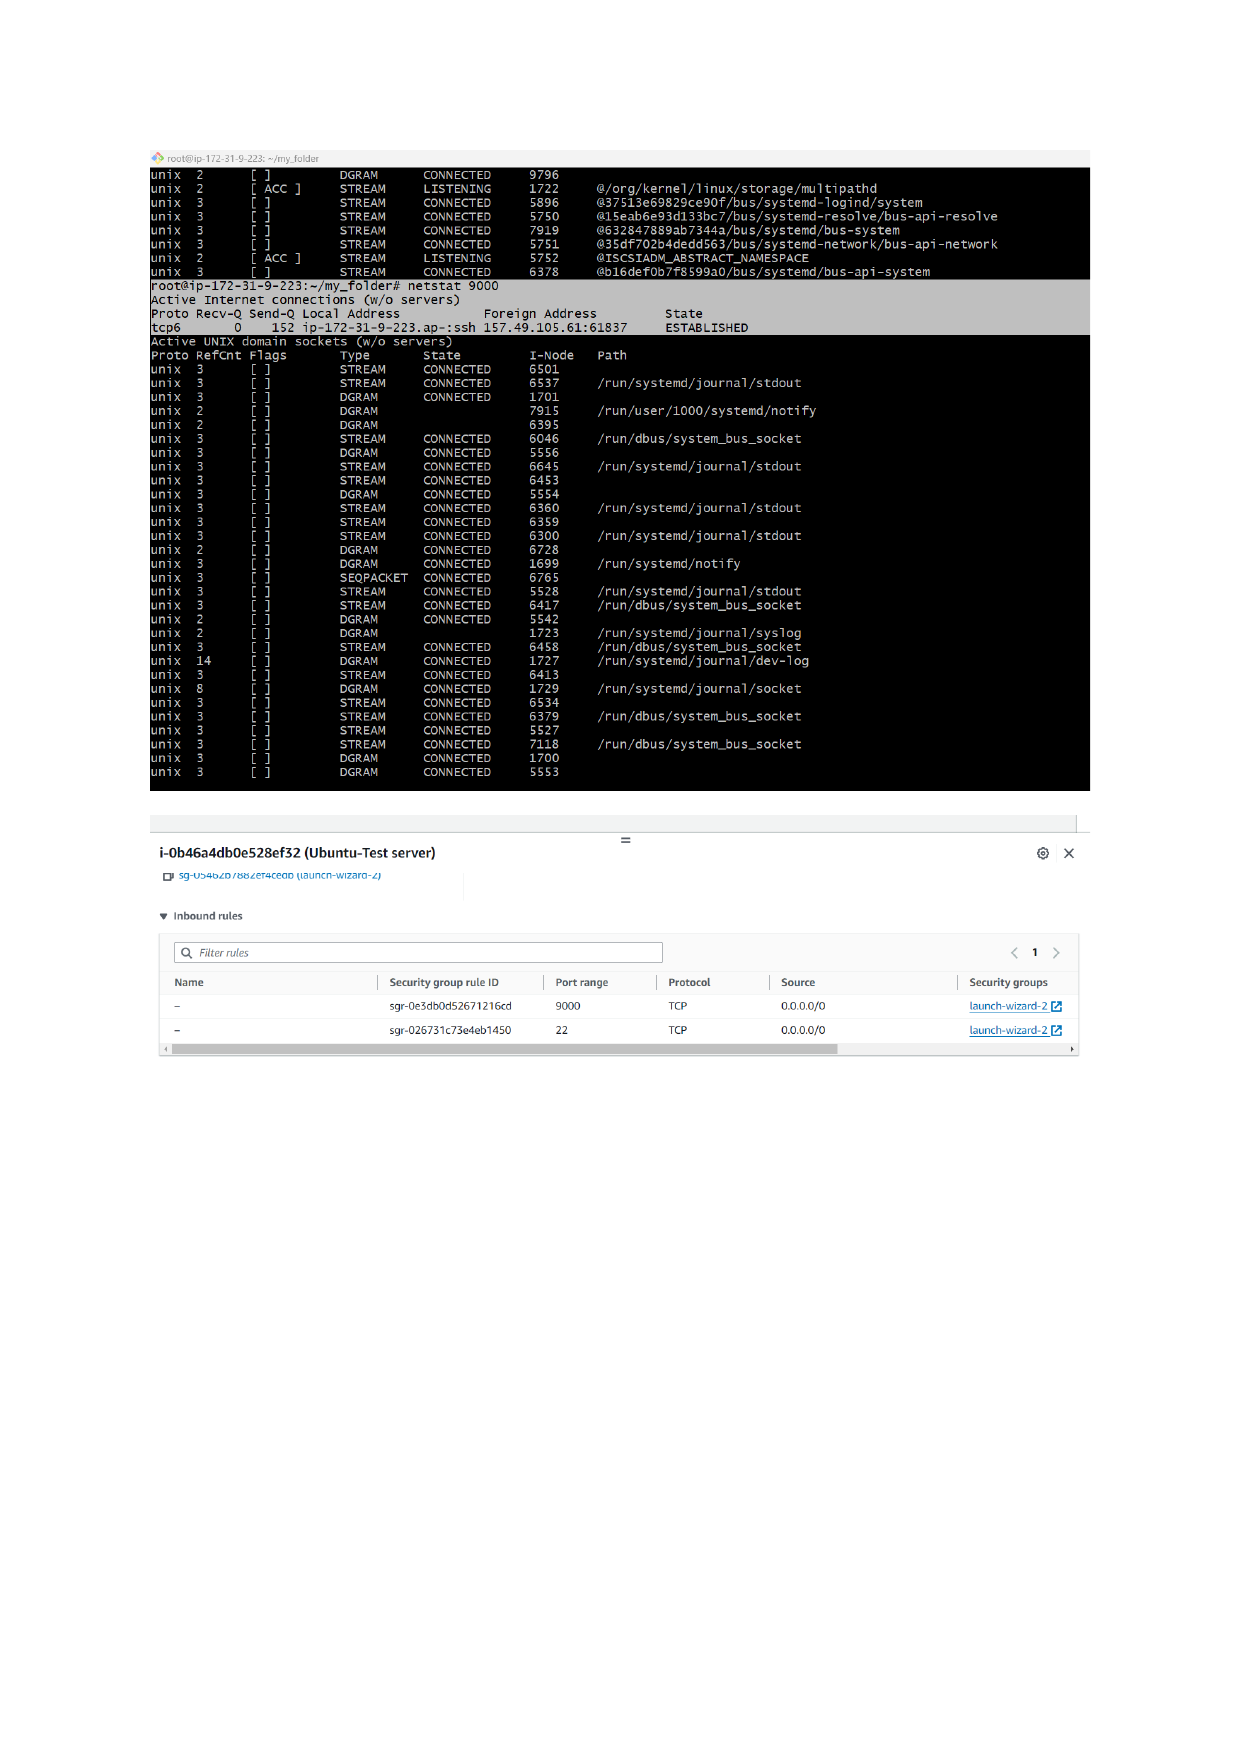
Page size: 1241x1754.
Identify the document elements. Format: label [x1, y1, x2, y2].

picture [150, 150, 1091, 791]
picture [150, 815, 1091, 1063]
